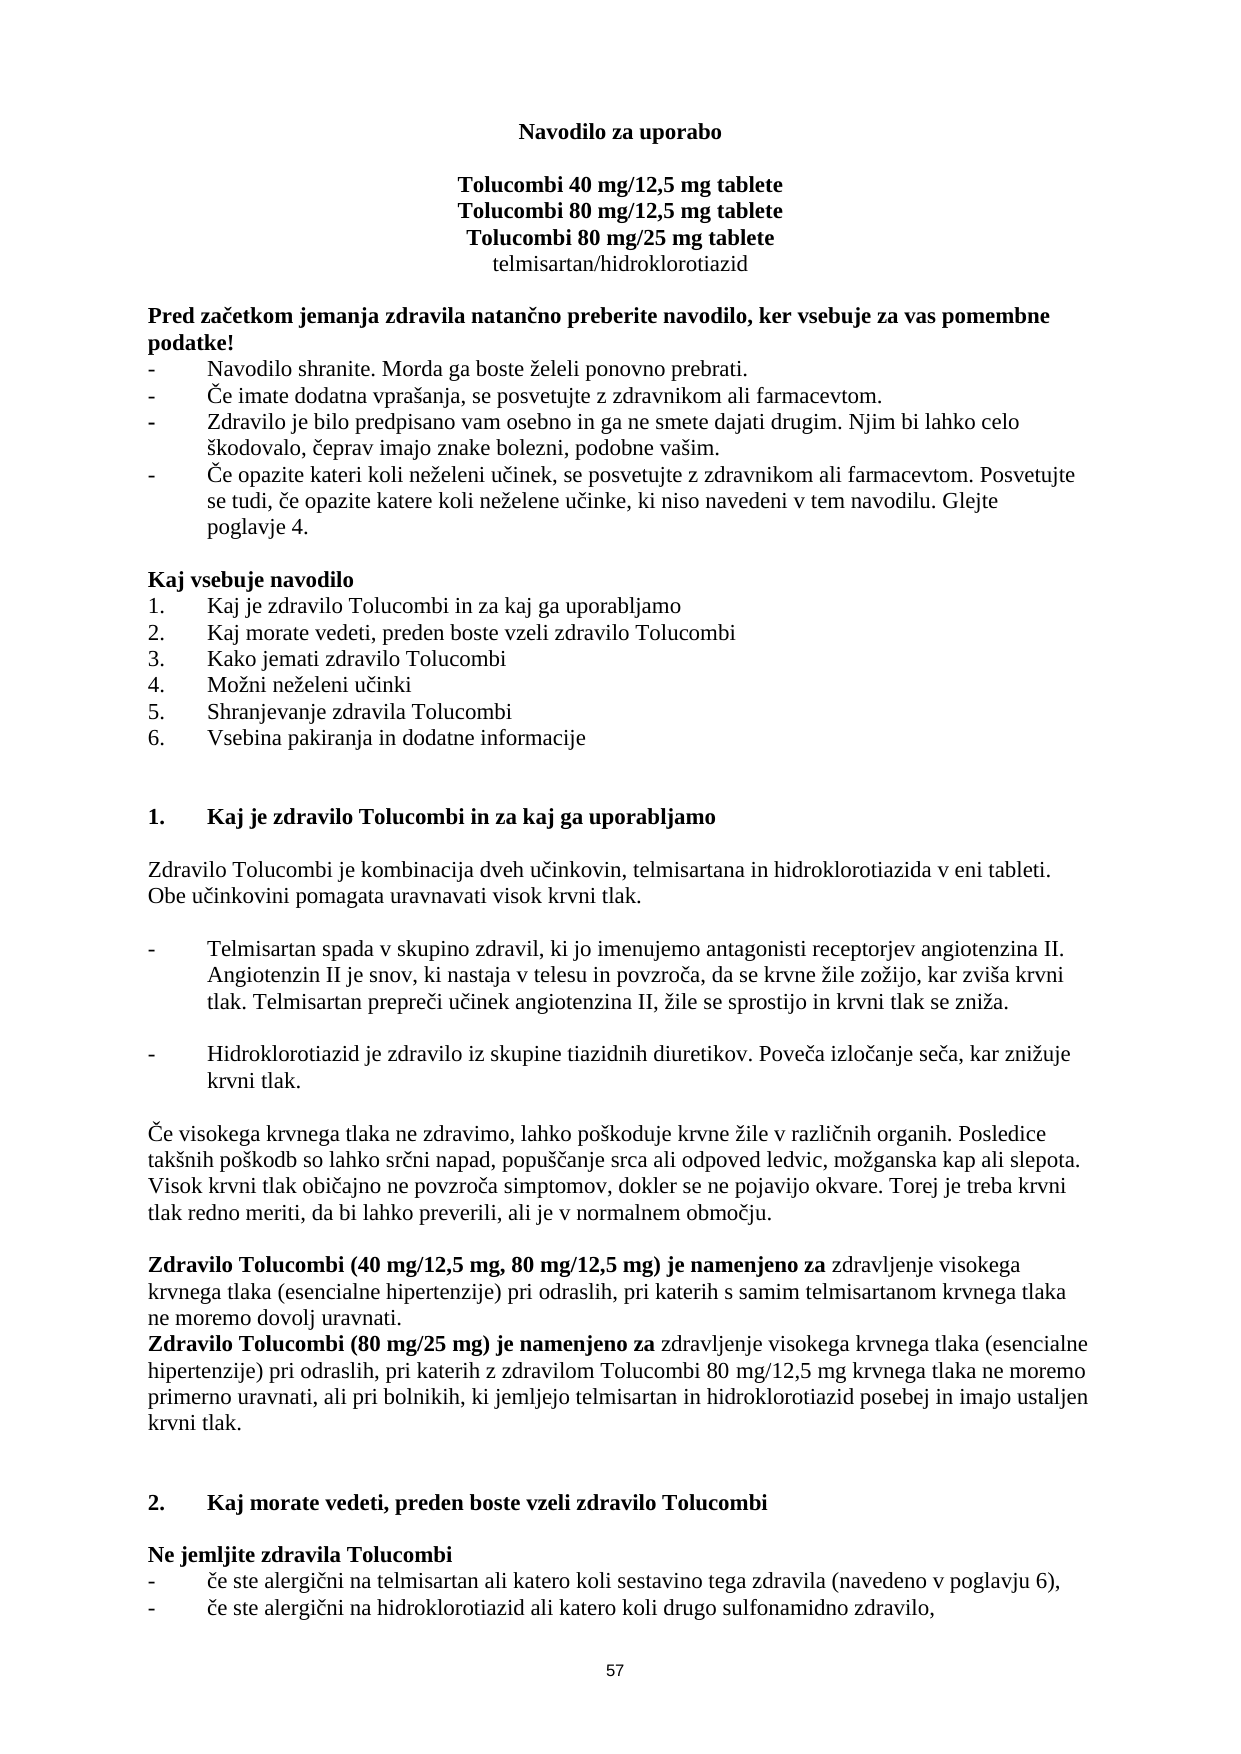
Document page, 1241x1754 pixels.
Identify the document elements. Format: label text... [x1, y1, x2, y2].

text 4. Možni neželeni učinki [148, 672, 1096, 698]
list Ne jemljite zdravila Tolucombi [148, 1541, 1092, 1568]
text 1. Kaj je zdravilo Tolucombi in za kaj ga uporabljamo [148, 592, 1096, 619]
list Hidroklorotiazid je zdravilo iz skupine tiazidnih diuretikov. Poveča izločanje seča, kar znižuje krvni tlak. [148, 1041, 1092, 1093]
list Kaj vsebuje navodilo [148, 566, 1093, 592]
text Tolucombi 40 mg/12,5 mg tablete [148, 171, 1092, 197]
text Zdravilo Tolucombi (80 mg/25 mg) je namenjeno za zdravljenje visokega krvnega tlaka (esencialne hipertenzije) pri odraslih, pri katerih z zdravilom Tolucombi 80 mg/12,5 mg krvnega tlaka ne moremo primerno uravnati, ali pri bolnikih, ki jemljejo telmisartan in hidroklorotiazid posebej in imajo ustaljen krvni tlak. [148, 1330, 1092, 1436]
text Zdravilo Tolucombi je kombinacija dveh učinkovin, telmisartana in hidroklorotiazida v eni tableti. Obe učinkovini pomagata uravnavati visok krvni tlak. [148, 856, 1092, 909]
text Navodilo za uporabo [148, 118, 1092, 144]
list 1. Kaj je zdravilo Tolucombi in za kaj ga uporabljamo [148, 803, 1093, 830]
text 3. Kako jemati zdravilo Tolucombi [148, 645, 1096, 672]
list Navodilo shranite. Morda ga boste želeli ponovno prebrati. [148, 355, 1093, 382]
list Če imate dodatna vprašanja, se posvetujte z zdravnikom ali farmacevtom. [148, 382, 1093, 408]
text Pred začetkom jemanja zdravila natančno preberite navodilo, ker vsebuje za vas pomembne podatke! [148, 303, 1093, 355]
text telmisartan/hidroklorotiazid [148, 250, 1092, 276]
text 2. Kaj morate vedeti, preden boste vzeli zdravilo Tolucombi [148, 619, 1096, 645]
list - če ste alergični na hidroklorotiazid ali katero koli drugo sulfonamidno zdravilo, [148, 1594, 1092, 1620]
text Če visokega krvnega tlaka ne zdravimo, lahko poškoduje krvne žile v različnih organih. Posledice takšnih poškodb so lahko srčni napad, popuščanje srca ali odpoved ledvic, možganska kap ali slepota. Visok krvni tlak običajno ne povzroča simptomov, dokler se ne pojavijo okvare. Torej je treba krvni tlak redno meriti, da bi lahko preverili, ali je v normalnem območju. [148, 1119, 1092, 1225]
text 5. Shranjevanje zdravila Tolucombi [148, 698, 1096, 724]
list Zdravilo je bilo predpisano vam osebno in ga ne smete dajati drugim. Njim bi lahko celo škodovalo, čeprav imajo znake bolezni, podobne vašim. [148, 408, 1093, 461]
list - če ste alergični na telmisartan ali katero koli sestavino tega zdravila (navedeno v poglavju 6), [148, 1568, 1092, 1594]
list Če opazite kateri koli neželeni učinek, se posvetujte z zdravnikom ali farmacevtom. Posvetujte se tudi, če opazite katere koli neželene učinke, ki niso navedeni v tem navodilu. Glejte poglavje 4. [148, 461, 1093, 540]
text Tolucombi 80 mg/12,5 mg tablete [148, 197, 1092, 223]
list 2. Kaj morate vedeti, preden boste vzeli zdravilo Tolucombi [148, 1488, 1093, 1515]
list 6. Vsebina pakiranja in dodatne informacije [148, 724, 1093, 751]
text Zdravilo Tolucombi (40 mg/12,5 mg, 80 mg/12,5 mg) je namenjeno za zdravljenje visokega krvnega tlaka (esencialne hipertenzije) pri odraslih, pri katerih s samim telmisartanom krvnega tlaka ne moremo dovolj uravnati. [148, 1251, 1092, 1330]
text Tolucombi 80 mg/25 mg tablete [148, 223, 1092, 250]
list Telmisartan spada v skupino zdravil, ki jo imenujemo antagonisti receptorjev angiotenzina II. Angiotenzin II je snov, ki nastaja v telesu in povzroča, da se krvne žile zožijo, kar zviša krvni tlak. Telmisartan prepreči učinek angiotenzina II, žile se sprostijo in krvni tlak se zniža. [148, 935, 1092, 1014]
